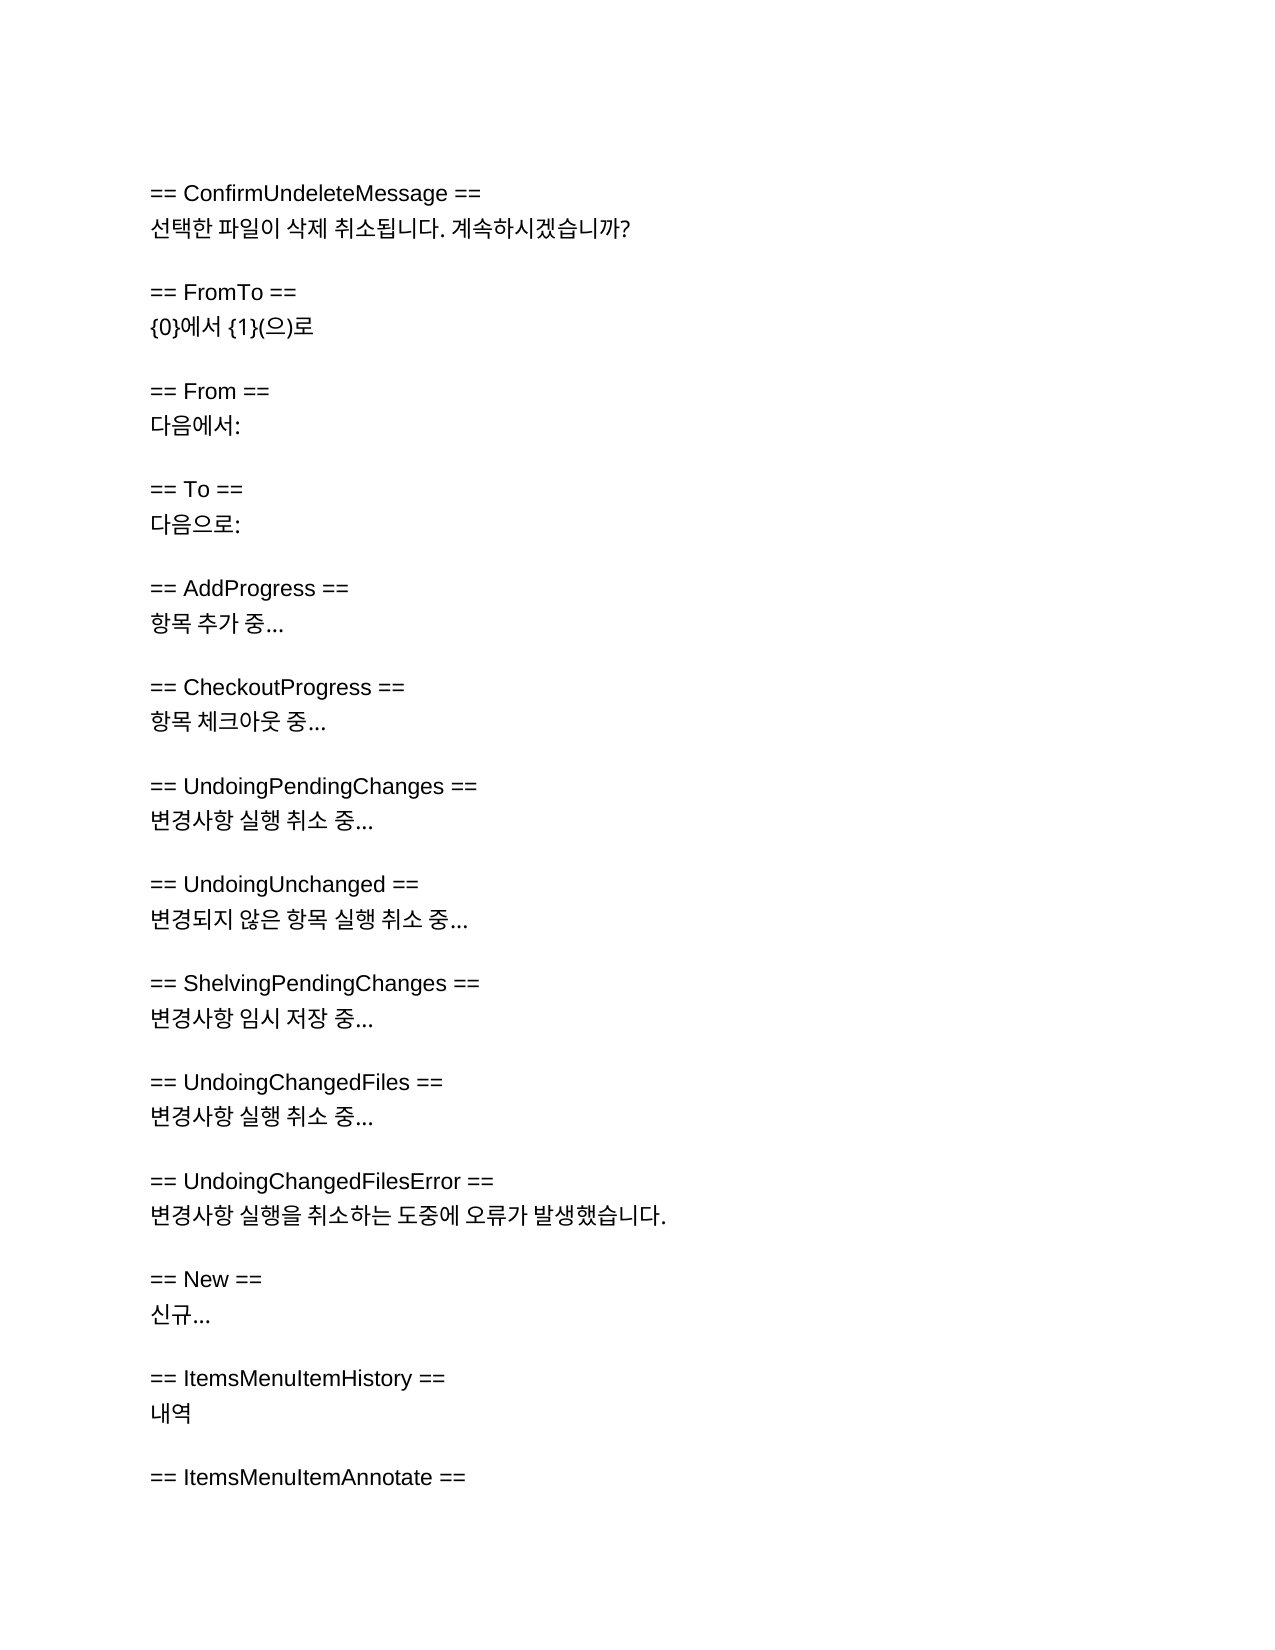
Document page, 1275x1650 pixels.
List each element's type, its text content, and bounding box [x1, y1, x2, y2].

text == ShelvingPendingChanges == [150, 970, 1125, 997]
text 변경되지 않은 항목 실행 취소 중... [150, 902, 1125, 935]
text 항목 체크아웃 중... [150, 704, 1125, 737]
text 신규... [150, 1297, 1125, 1330]
text == UndoingChangedFilesError == [150, 1168, 1125, 1194]
text == FromTo == [150, 279, 1125, 305]
text 항목 추가 중... [150, 605, 1125, 639]
text 변경사항 임시 저장 중... [150, 1000, 1125, 1034]
text == To == [150, 476, 1125, 503]
text == AddProgress == [150, 575, 1125, 602]
text == ConfirmUndeleteMessage == [150, 180, 1125, 207]
text {0}에서 {1}(으)로 [150, 309, 1125, 342]
text == CheckoutProgress == [150, 674, 1125, 700]
text == ItemsMenuItemHistory == [150, 1365, 1125, 1392]
text 다음으로: [150, 507, 1125, 540]
text == UndoingUnchanged == [150, 871, 1125, 898]
text 다음에서: [150, 408, 1125, 441]
text 변경사항 실행 취소 중... [150, 1099, 1125, 1132]
text 내역 [150, 1395, 1125, 1429]
text == ItemsMenuItemAnnotate == [150, 1464, 1125, 1490]
text == New == [150, 1266, 1125, 1293]
text == UndoingChangedFiles == [150, 1069, 1125, 1095]
text 변경사항 실행을 취소하는 도중에 오류가 발생했습니다. [150, 1198, 1125, 1231]
text 선택한 파일이 삭제 취소됩니다. 계속하시겠습니까? [150, 210, 1125, 244]
text 변경사항 실행 취소 중... [150, 803, 1125, 836]
text == UndoingPendingChanges == [150, 773, 1125, 799]
text == From == [150, 378, 1125, 404]
